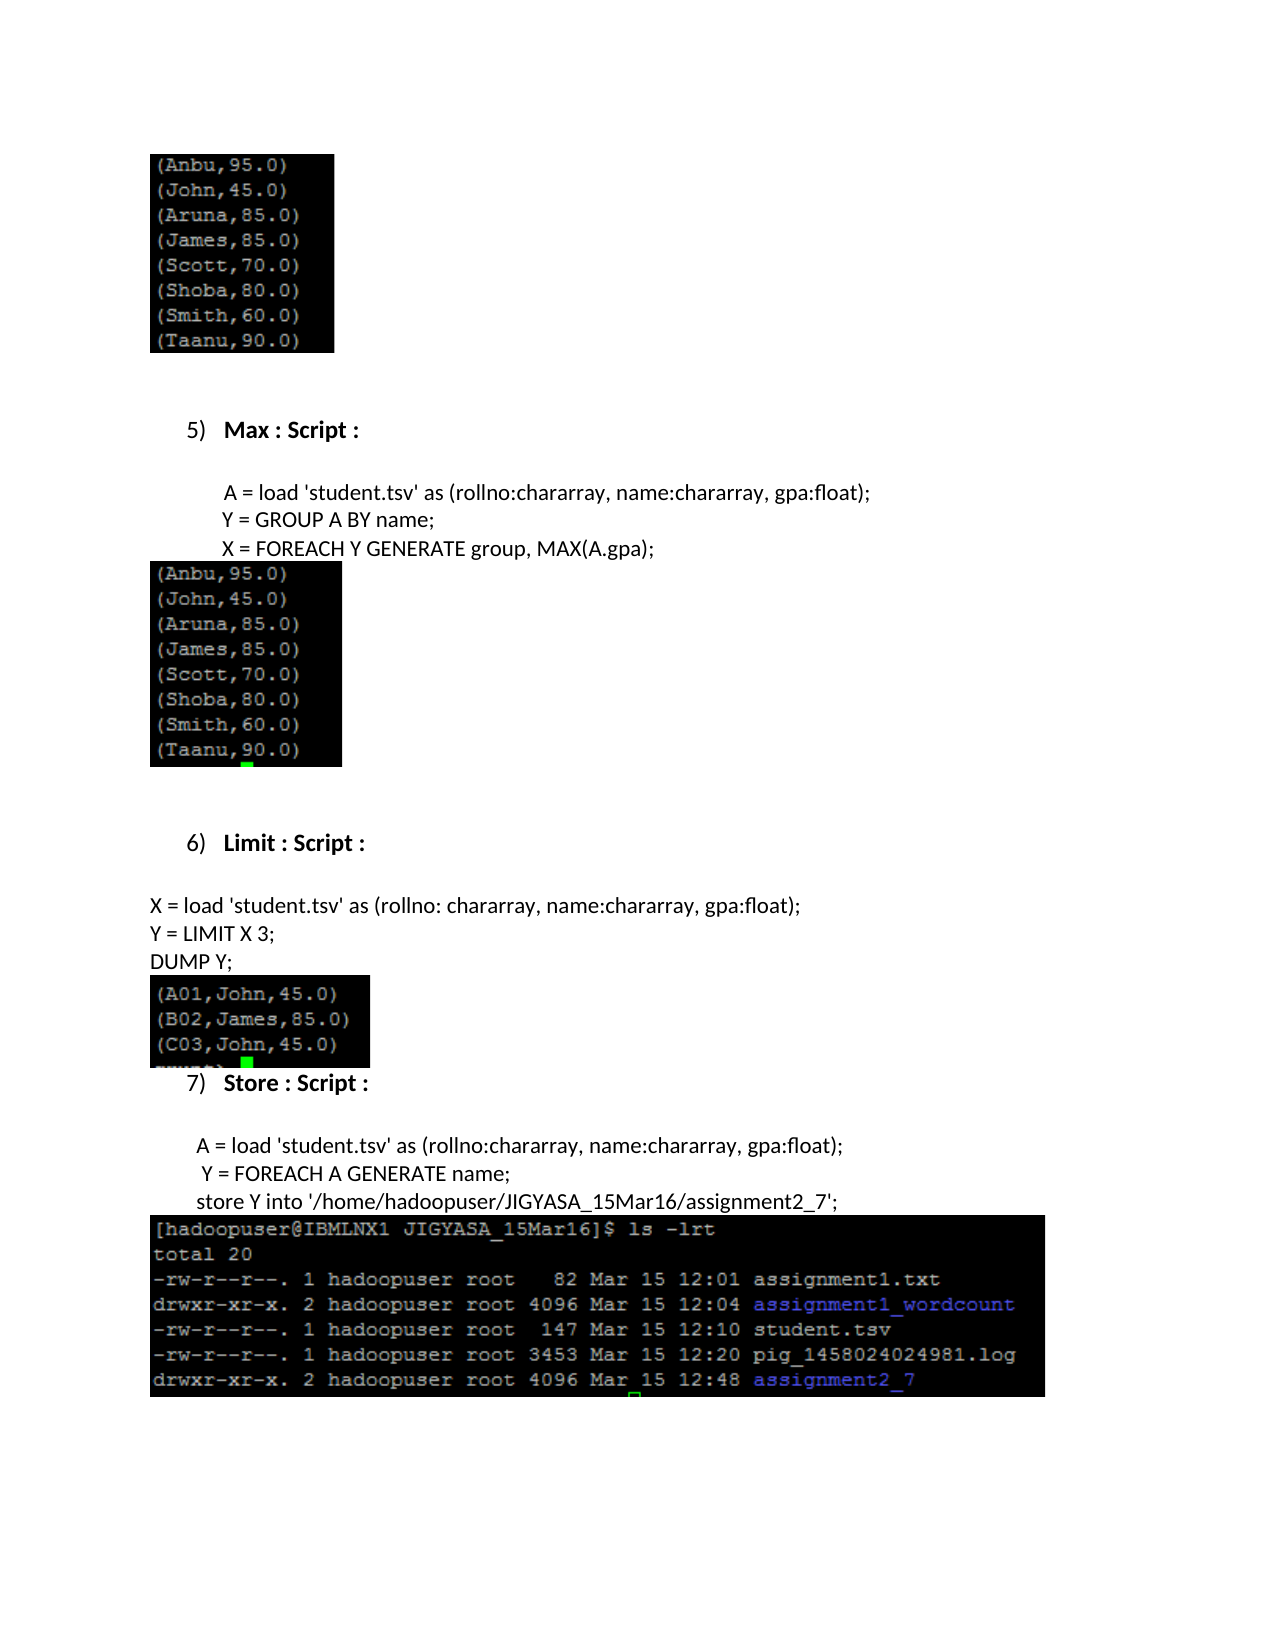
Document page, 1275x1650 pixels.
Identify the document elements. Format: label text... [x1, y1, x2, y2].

picture [150, 561, 343, 767]
picture [150, 975, 371, 1068]
list Store : Script : [186, 1067, 1124, 1098]
list Limit : Script : [186, 827, 1124, 858]
text X = FOREACH Y GENERATE group, MAX(A.gpa); [150, 534, 1124, 562]
text X = load 'student.tsv' as (rollno: chararray, name:chararray, gpa:float); [150, 891, 1124, 919]
text A = load 'student.tsv' as (rollno:chararray, name:chararray, gpa:float); [150, 1131, 1124, 1159]
text DUMP Y; [150, 947, 1124, 975]
text Y = GROUP A BY name; [150, 506, 1124, 534]
list Max : Script : [186, 414, 1124, 444]
text store Y into '/home/hadoopuser/JIGYASA_15Mar16/assignment2_7'; [150, 1187, 1124, 1215]
text Y = FOREACH A GENERATE name; [150, 1159, 1124, 1187]
text Y = LIMIT X 3; [150, 919, 1124, 947]
picture [150, 1215, 1046, 1397]
picture [150, 154, 335, 353]
text A = load 'student.tsv' as (rollno:chararray, name:chararray, gpa:float); [223, 478, 1124, 506]
